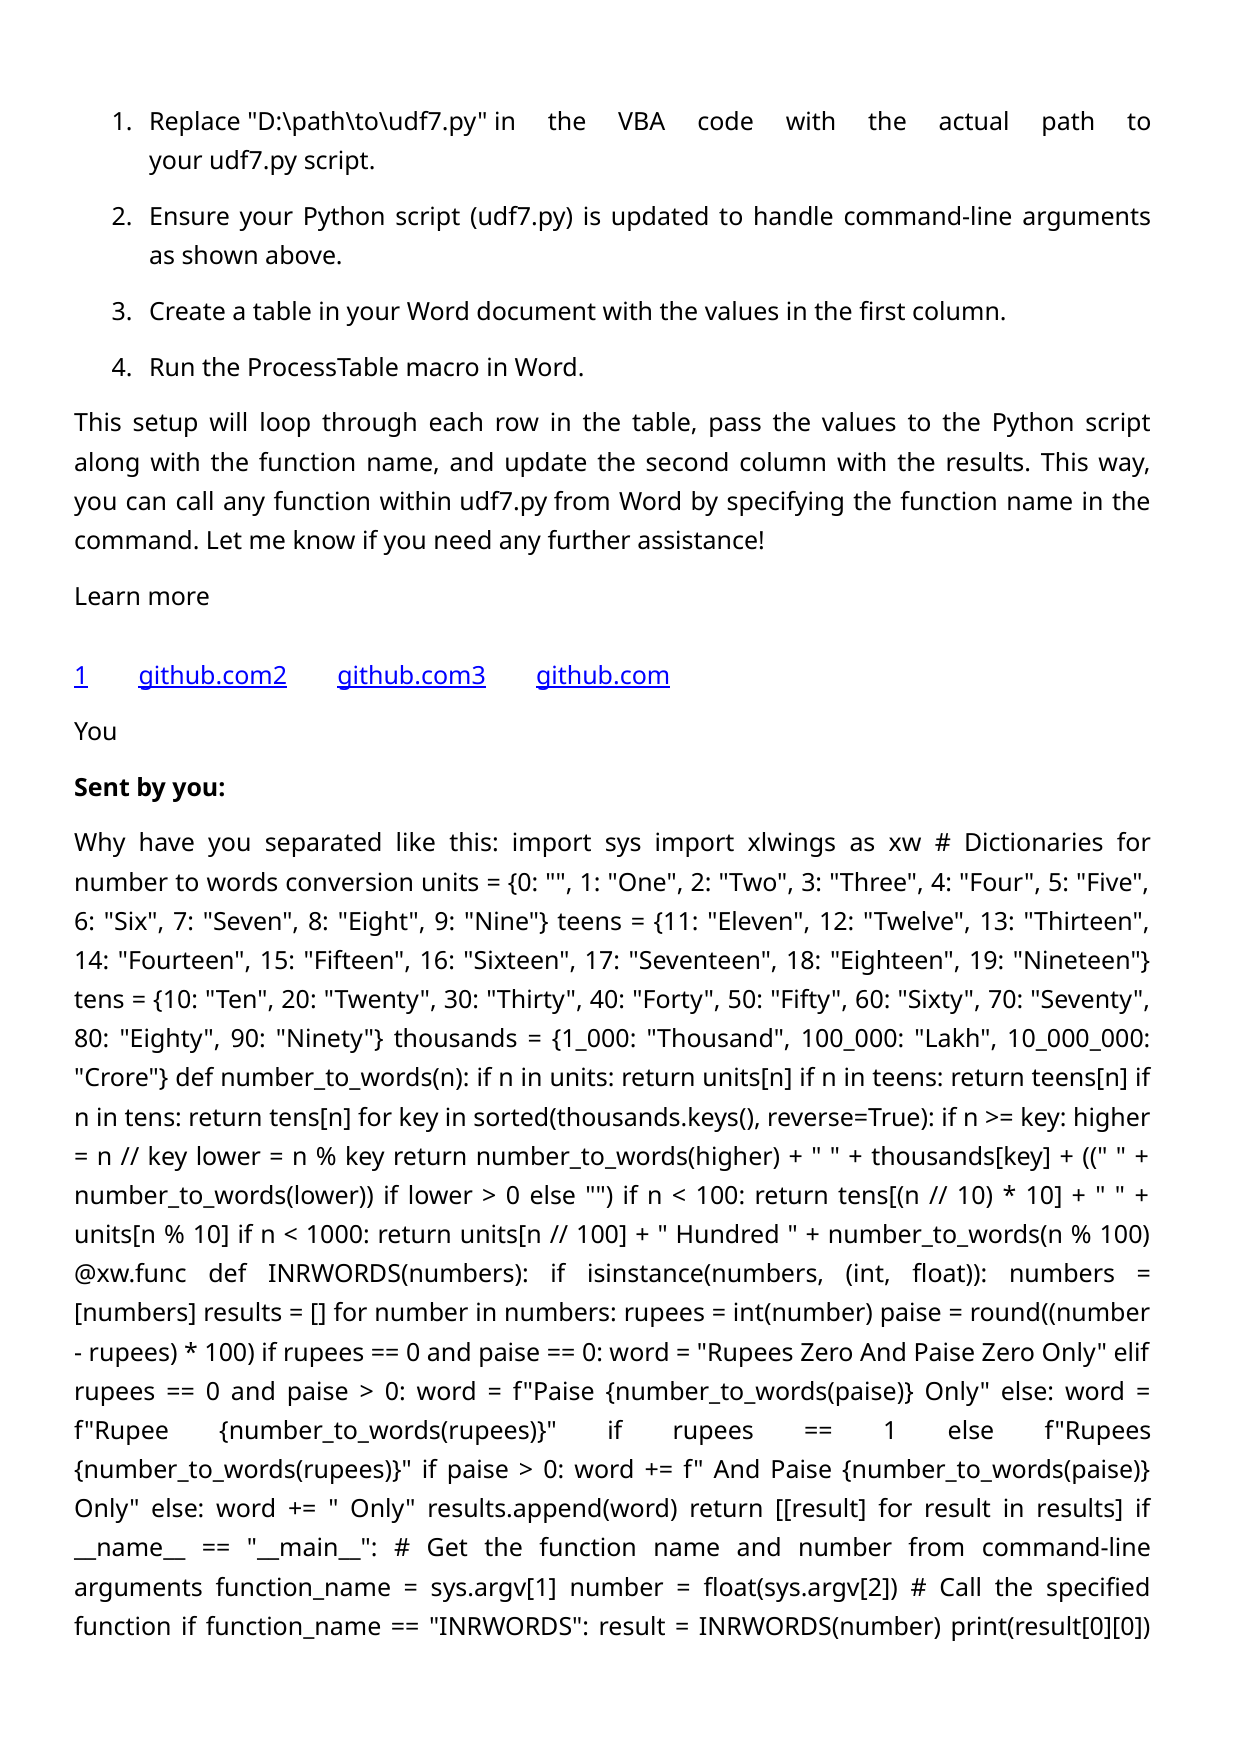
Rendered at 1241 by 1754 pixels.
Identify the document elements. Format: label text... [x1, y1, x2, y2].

text You [74, 713, 1152, 747]
list Create a table in your Word document with the values in the first column. [111, 293, 1152, 327]
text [74, 825, 1152, 1642]
text This setup will loop through each row in the table, pass the values to the Python script along with the function name, and update the second column with the results. This way, you can call any function within udf7.py from Word by specifying the function name in the command. Let me know if you need any further assistance! [74, 405, 1152, 557]
text 1github.com2github.com3github.com [74, 634, 1152, 692]
list Run the ProcessTable macro in Word. [111, 349, 1152, 383]
list Ensure your Python script (udf7.py) is updated to handle command-line arguments as shown above. [111, 198, 1152, 272]
text Sent by you: [74, 769, 1152, 803]
list Replace "D:\path\to\udf7.py" in the VBA code with the actual path to your udf7.py script. [111, 103, 1152, 177]
text Learn more [74, 578, 1152, 612]
